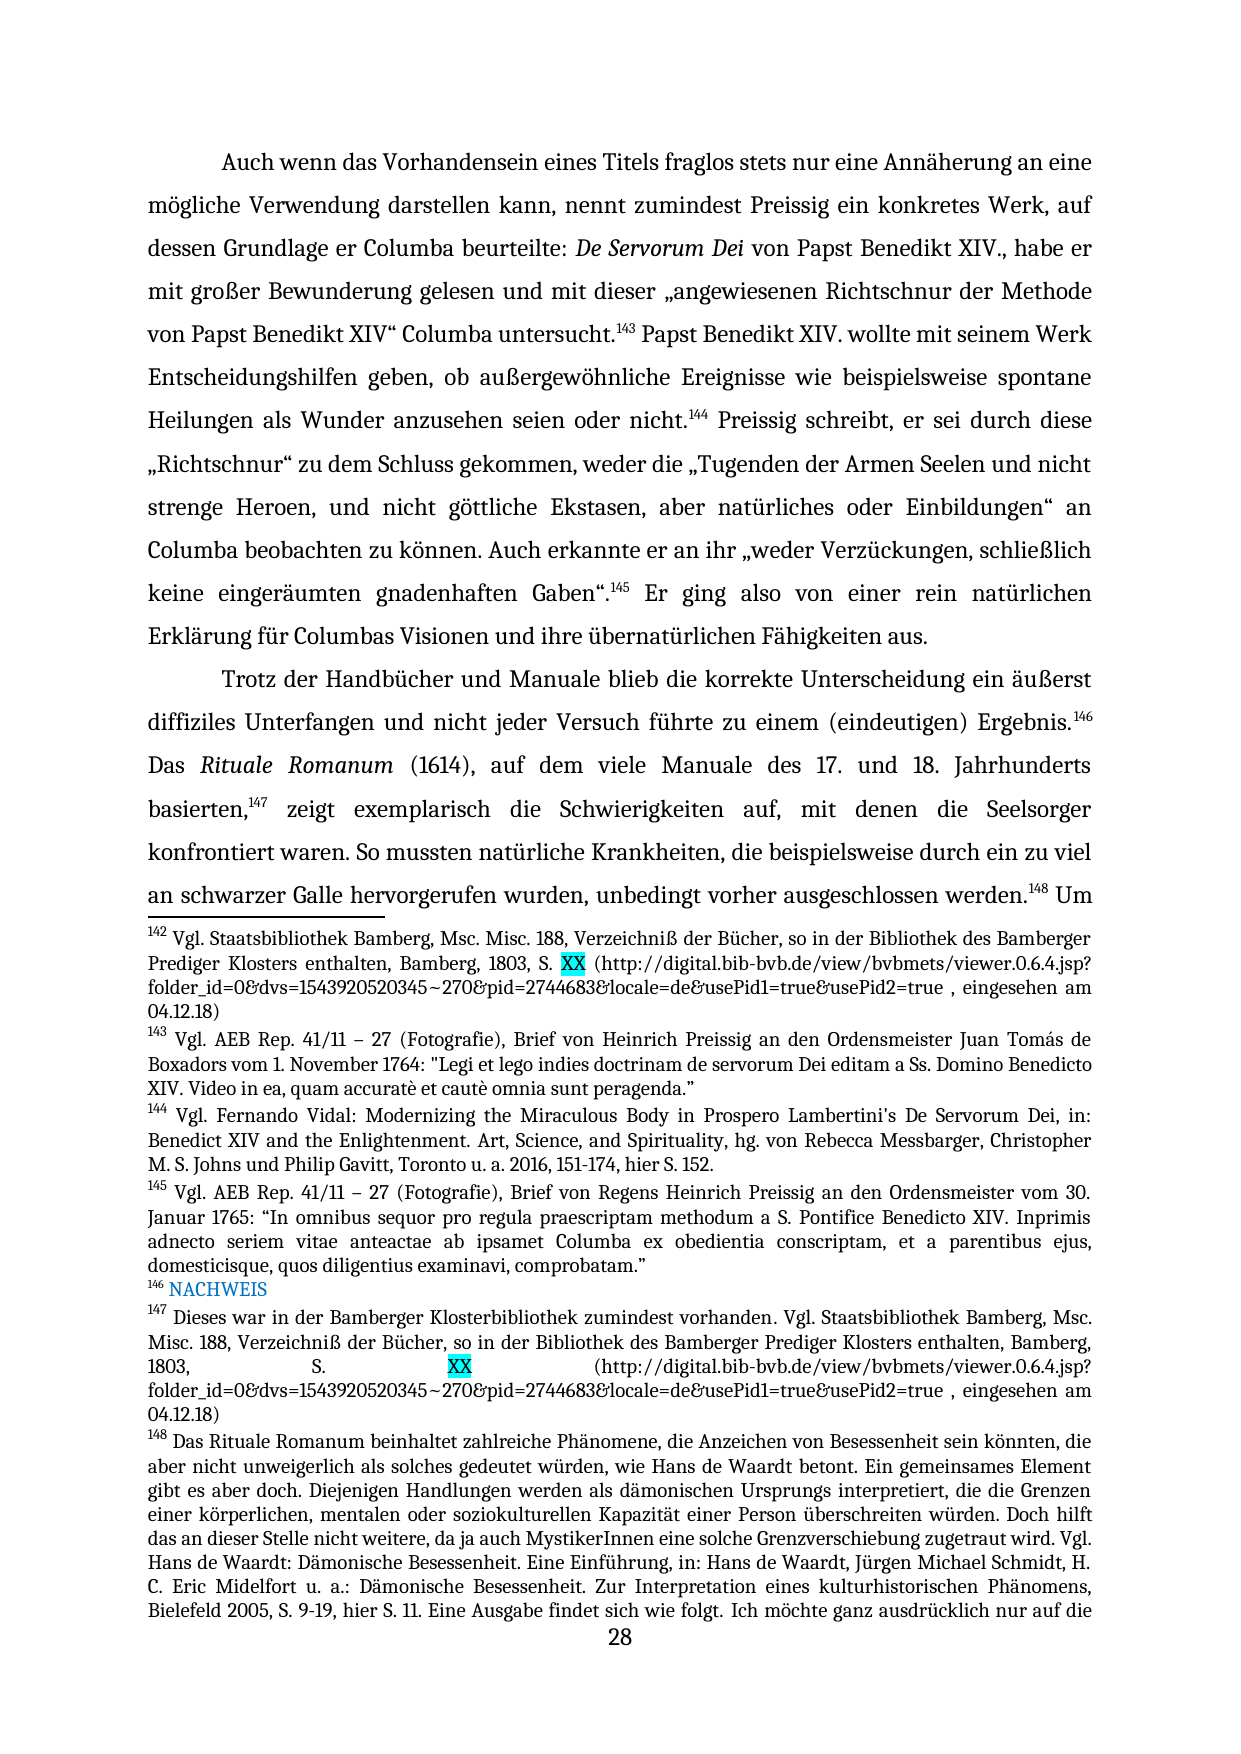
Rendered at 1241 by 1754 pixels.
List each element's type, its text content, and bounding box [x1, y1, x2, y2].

text Trotz der Handbücher und Manuale blieb die korrekte Unterscheidung ein äußerst diffiziles Unterfangen und nicht jeder Versuch führte zu einem (eindeutigen) Ergebnis. Das Rituale Romanum (1614), auf dem viele Manuale des 17. und 18. Jahrhunderts basierten, zeigt exemplarisch die Schwierigkeiten auf, mit denen die Seelsorger konfrontiert waren. So mussten natürliche Krankheiten, die beispielsweise durch ein zu viel an schwarzer Galle hervorgerufen wurden, unbedingt vorher ausgeschlossen werden. Um keinem Anachronismus zu unterliegen, muss also stets die ganzheitliche Vorstellung von Körper, Seele und Geist der Frühen Neuzeit berücksichtigt werden, um den engen Zusammenhang zwischen mystischer Erfahrung, Imaginationskraft, Besessenheit und den damit verbundenen Körperzeichen zu verstehen. Auch wurden die Geister nach dem Rituale nur noch zwischen natürlichen und außernatürlichen (praeter naturam) Ursprüngen von Besessenheit und nicht länger zwischen „divine and diabolic possession“ unterschieden. [148, 665, 1093, 909]
text Auch wenn das Vorhandensein eines Titels fraglos stets nur eine Annäherung an eine mögliche Verwendung darstellen kann, nennt zumindest Preissig ein konkretes Werk, auf dessen Grundlage er Columba beurteilte: De Servorum Dei von Papst Benedikt XIV., habe er mit großer Bewunderung gelesen und mit dieser „angewiesenen Richtschnur der Methode von Papst Benedikt XIV“ Columba untersucht. Papst Benedikt XIV. wollte mit seinem Werk Entscheidungshilfen geben, ob außergewöhnliche Ereignisse wie beispielsweise spontane Heilungen als Wunder anzusehen seien oder nicht. Preissig schreibt, er sei durch diese „Richtschnur“ zu dem Schluss gekommen, weder die „Tugenden der Armen Seelen und nicht strenge Heroen, und nicht göttliche Ekstasen, aber natürliches oder Einbildungen“ an Columba beobachten zu können. Auch erkannte er an ihr „weder Verzückungen, schließlich keine eingeräumten gnadenhaften Gaben“. Er ging also von einer rein natürlichen Erklärung für Columbas Visionen und ihre übernatürlichen Fähigkeiten aus. [148, 148, 1093, 651]
